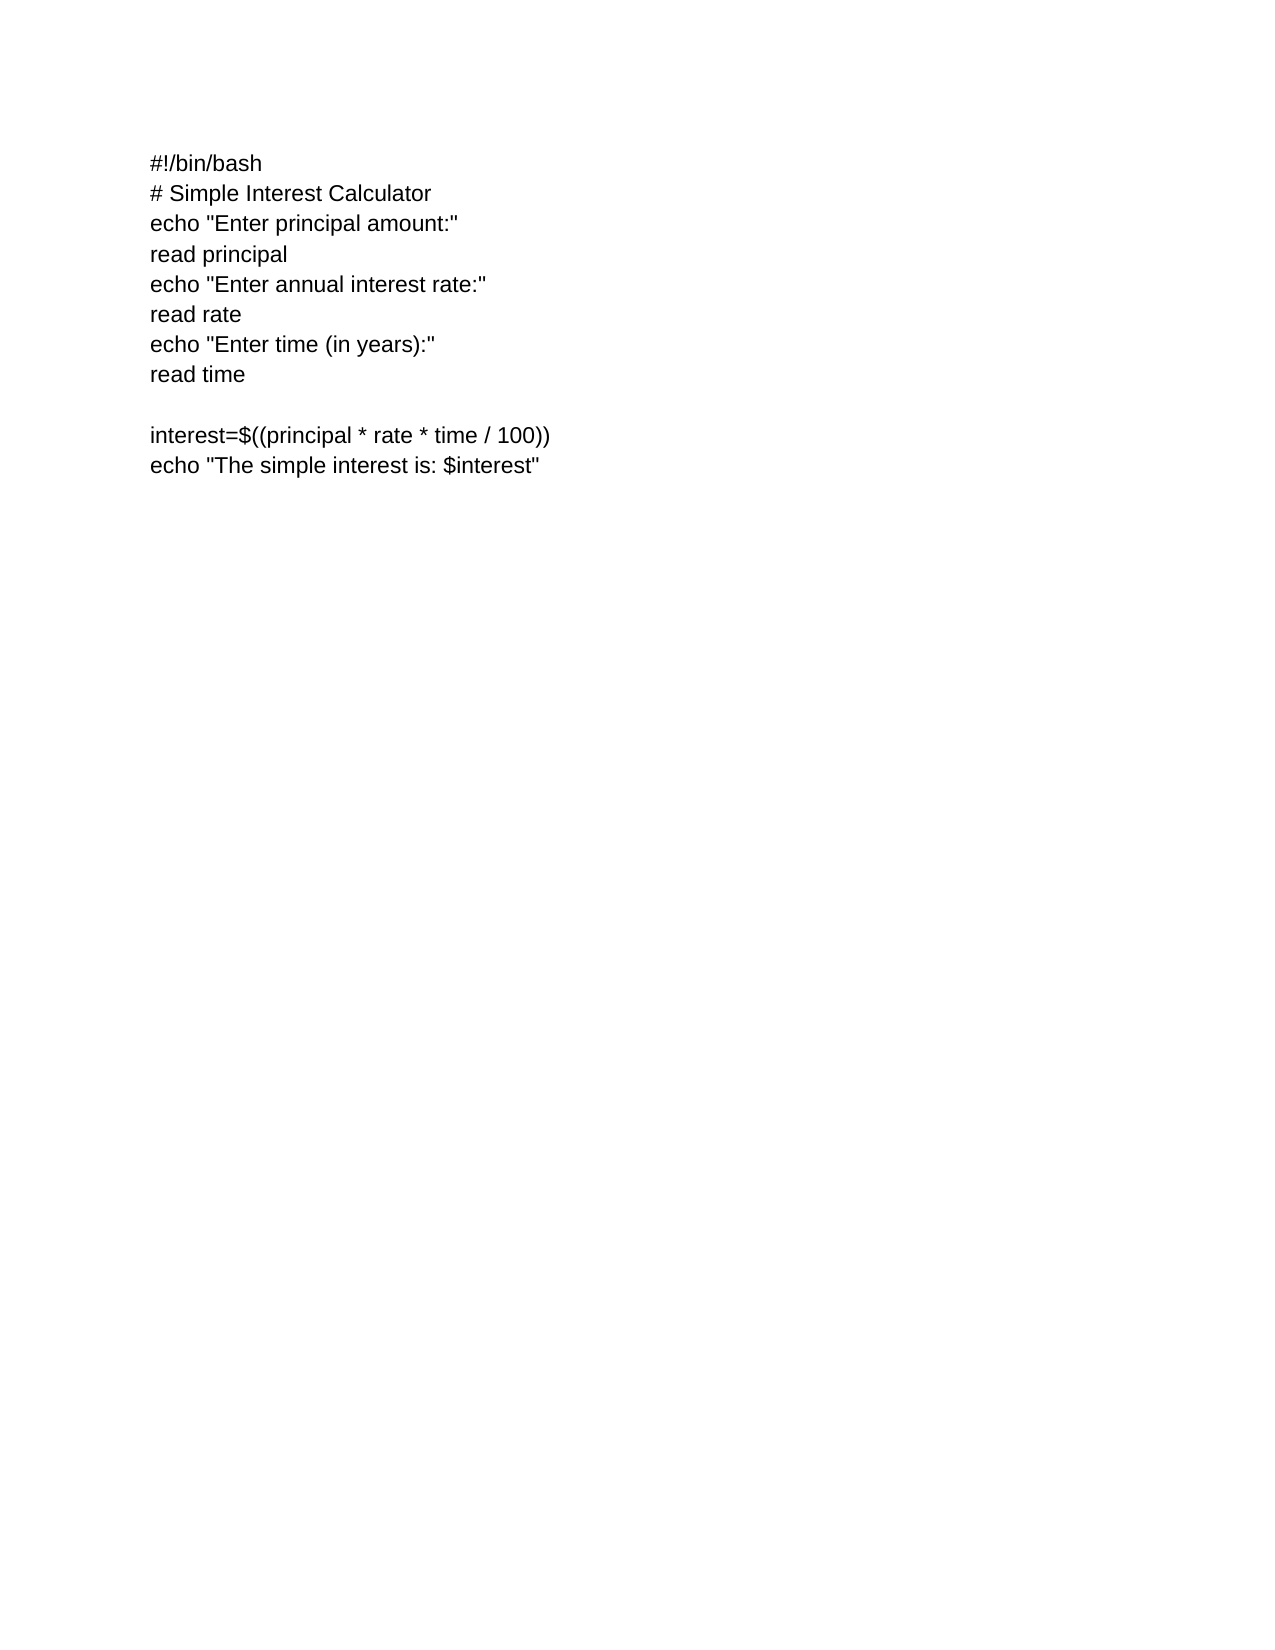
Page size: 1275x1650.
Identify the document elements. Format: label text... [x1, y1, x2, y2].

text read principal [150, 241, 1125, 267]
text echo "Enter time (in years):" [150, 331, 1125, 358]
text read time [150, 361, 1125, 388]
text interest=$((principal * rate * time / 100)) [150, 422, 1125, 448]
text read rate [150, 301, 1125, 327]
text #!/bin/bash [150, 150, 1125, 176]
text # Simple Interest Calculator [150, 180, 1125, 207]
text echo "Enter principal amount:" [150, 210, 1125, 237]
text echo "The simple interest is: $interest" [150, 452, 1125, 478]
text echo "Enter annual interest rate:" [150, 271, 1125, 297]
